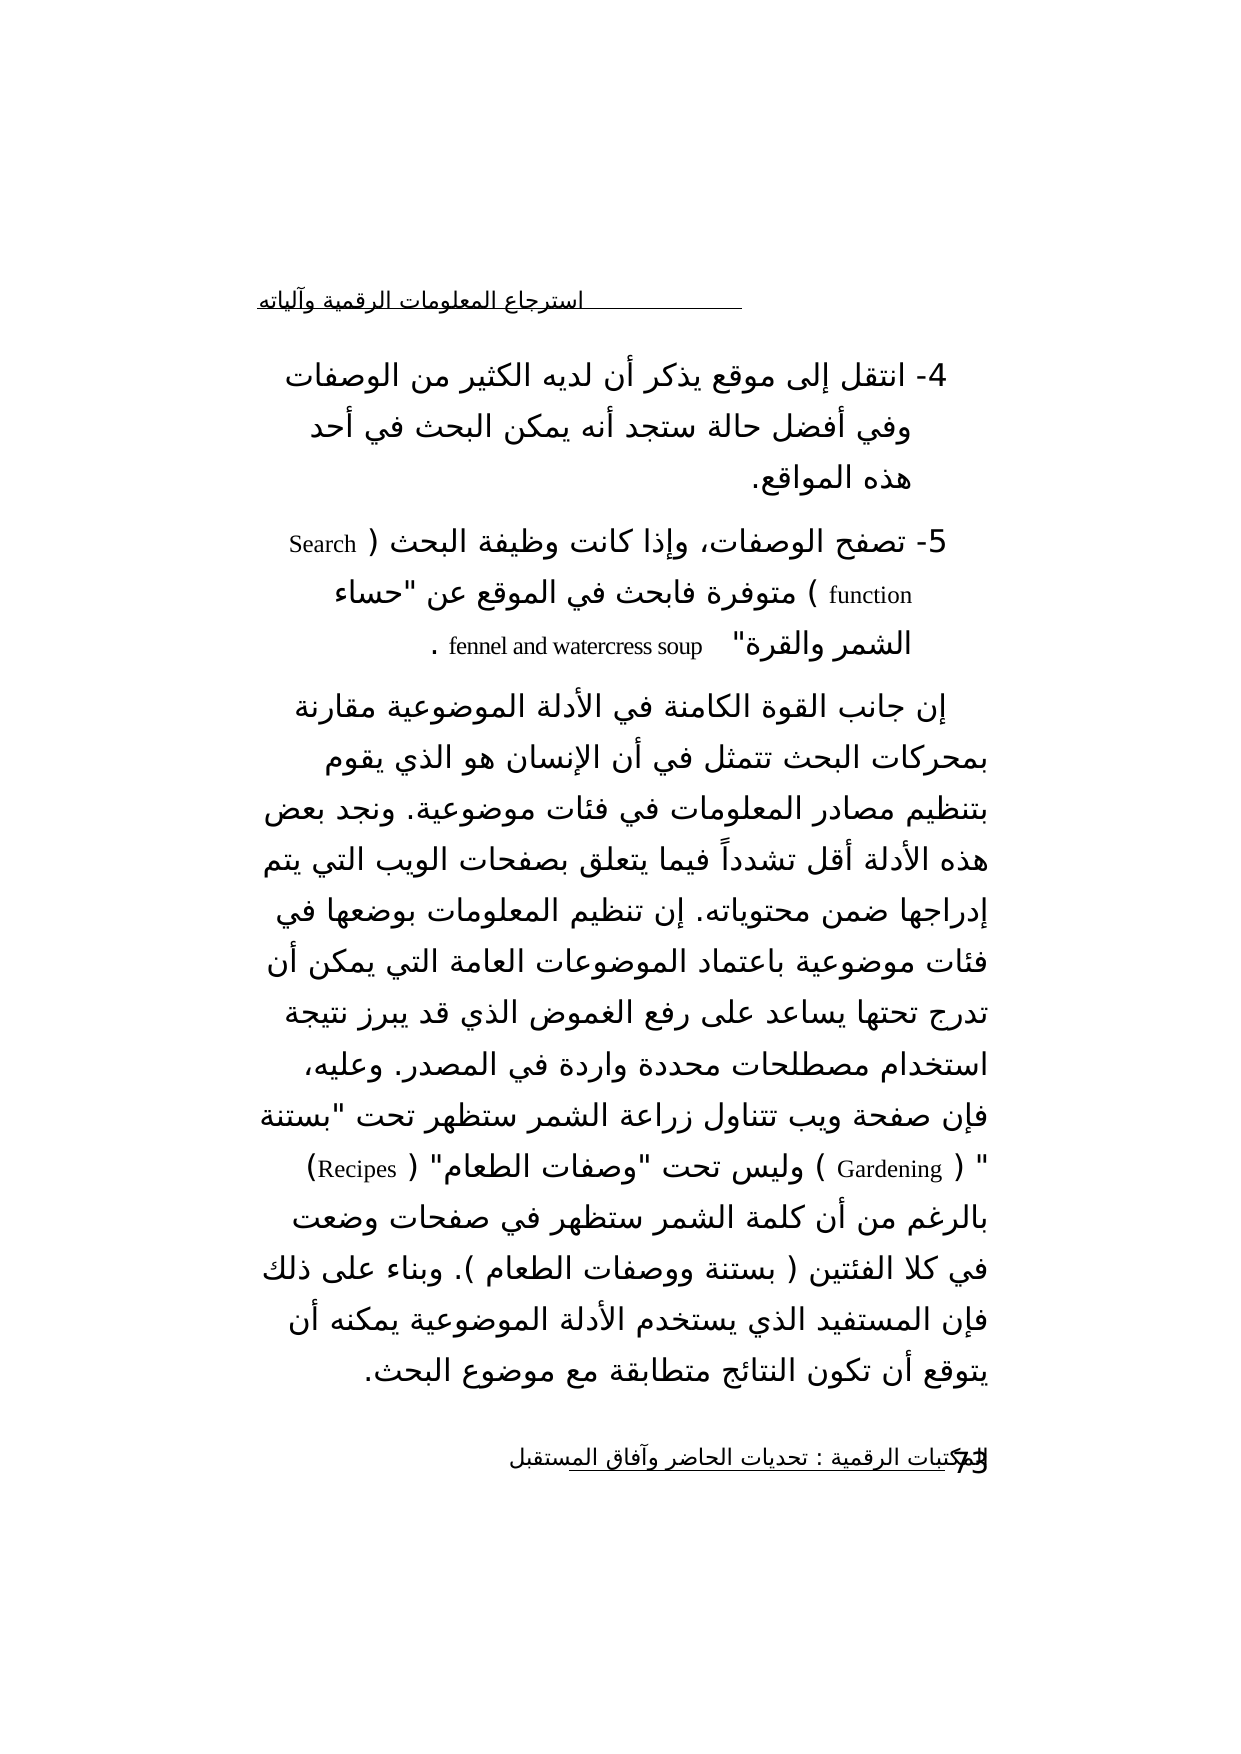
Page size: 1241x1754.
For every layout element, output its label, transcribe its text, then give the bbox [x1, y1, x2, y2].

text 4- انتقل إلى موقع يذكر أن لديه الكثير من الوصفات وفي أفضل حالة ستجد أنه يمكن البحث في أحد هذه المواقع. [251, 346, 948, 499]
text 5- تصفح الوصفات، وإذا كانت وظيفة البحث ( Search function ) متوفرة فابحث في الموقع عن "حساء الشمر والقرة" fennel and watercress soup . [251, 511, 948, 664]
text إن جانب القوة الكامنة في الأدلة الموضوعية مقارنة بمحركات البحث تتمثل في أن الإنسان هو الذي يقوم بتنظيم مصادر المعلومات في فئات موضوعية. ونجد بعض هذه الأدلة أقل تشدداً فيما يتعلق بصفحات الويب التي يتم إدراجها ضمن محتوياته. إن تنظيم المعلومات بوضعها في فئات موضوعية باعتماد الموضوعات العامة التي يمكن أن تدرج تحتها يساعد على رفع الغموض الذي قد يبرز نتيجة استخدام مصطلحات محددة واردة في المصدر. وعليه، فإن صفحة ويب تتناول زراعة الشمر ستظهر تحت "بستنة " ( Gardening ) وليس تحت "وصفات الطعام" ( Recipes) بالرغم من أن كلمة الشمر ستظهر في صفحات وضعت في كلا الفئتين ( بستنة ووصفات الطعام ). وبناء على ذلك فإن المستفيد الذي يستخدم الأدلة الموضوعية يمكنه أن يتوقع أن تكون النتائج متطابقة مع موضوع البحث. [251, 677, 989, 1391]
